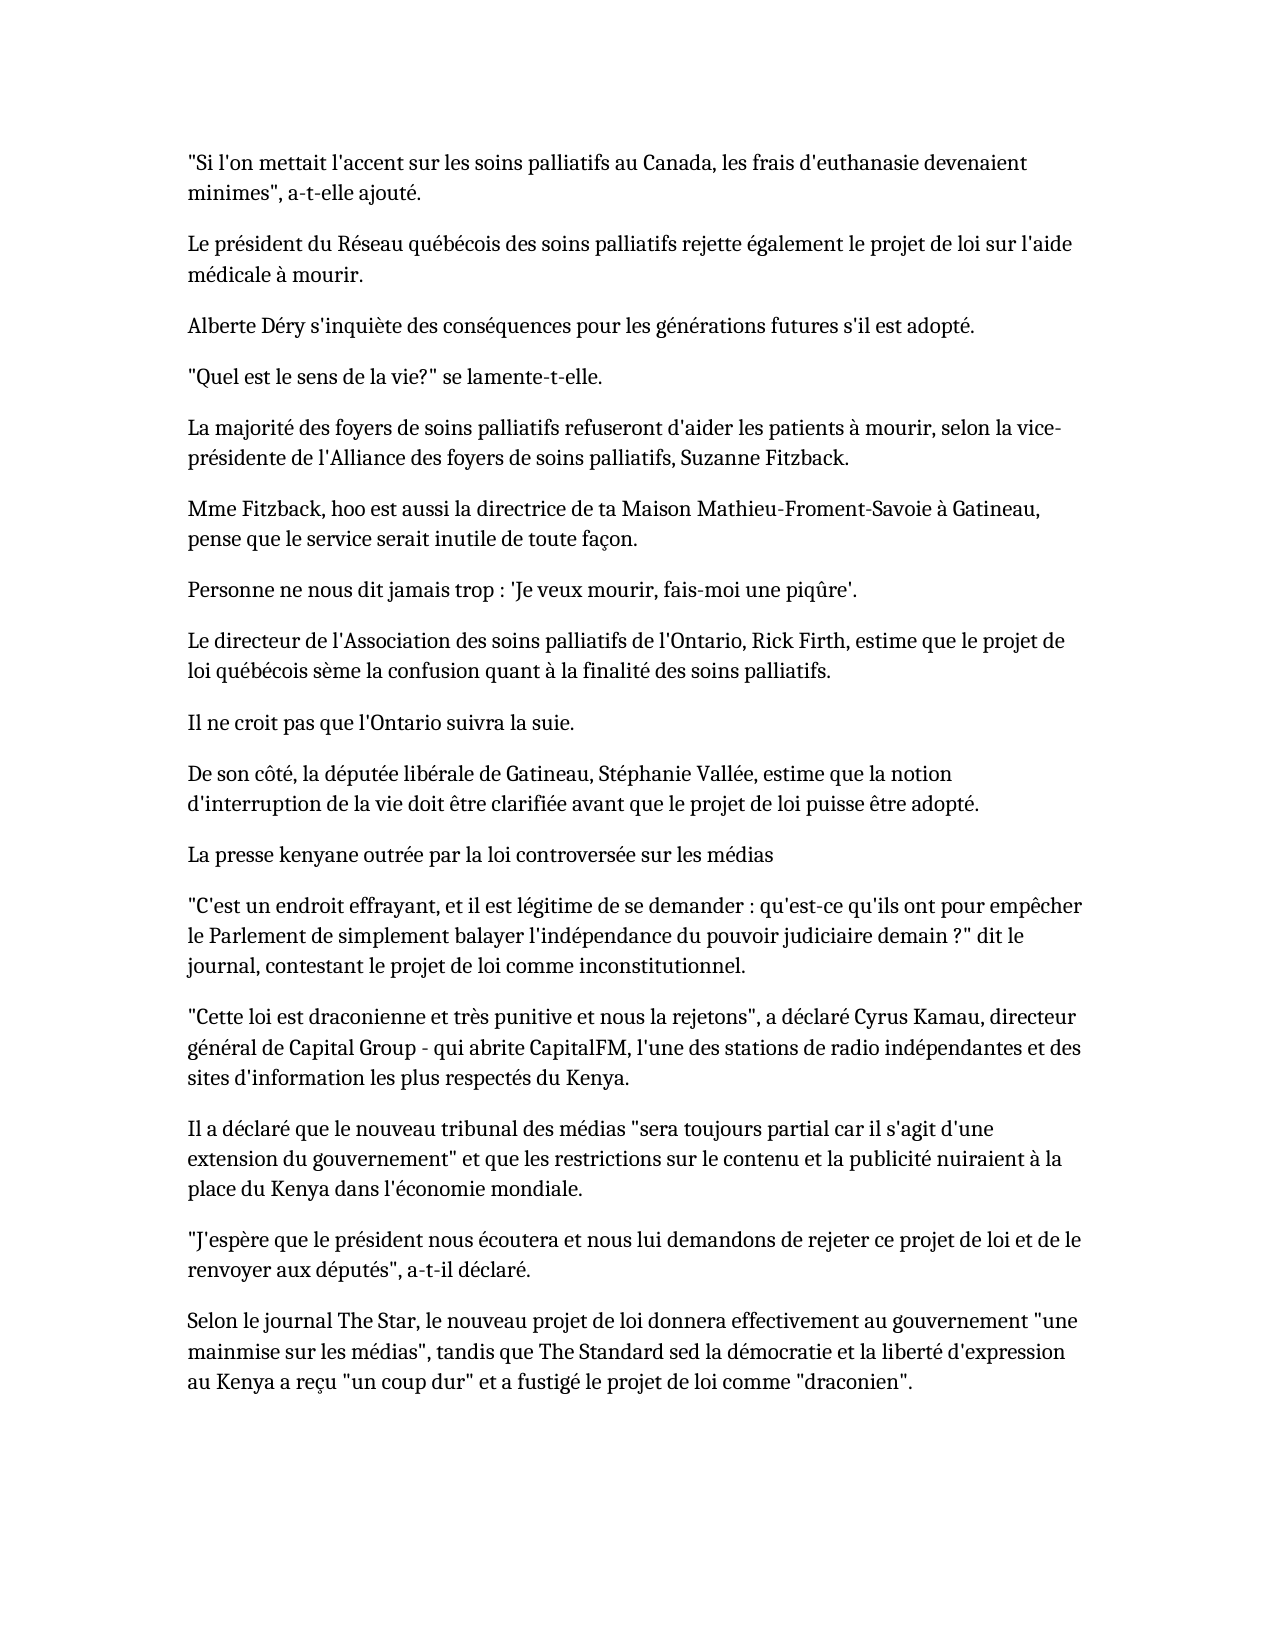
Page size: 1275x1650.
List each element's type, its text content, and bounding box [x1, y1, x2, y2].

text Personne ne nous dit jamais trop : 'Je veux mourir, fais-moi une piqûre'. [187, 577, 1087, 603]
text La majorité des foyers de soins palliatifs refuseront d'aider les patients à mourir, selon la vice-présidente de l'Alliance des foyers de soins palliatifs, Suzanne Fitzback. [187, 414, 1087, 471]
text Le directeur de l'Association des soins palliatifs de l'Ontario, Rick Firth, estime que le projet de loi québécois sème la confusion quant à la finalité des soins palliatifs. [187, 628, 1087, 685]
text "Quel est le sens de la vie?" se lamente-t-elle. [187, 363, 1087, 390]
text La presse kenyane outrée par la loi controversée sur les médias [187, 842, 1087, 868]
text Il ne croit pas que l'Ontario suivra la suie. [187, 709, 1087, 736]
text De son côté, la députée libérale de Gatineau, Stéphanie Vallée, estime que la notion d'interruption de la vie doit être clarifiée avant que le projet de loi puisse être adopté. [187, 760, 1087, 817]
text "Si l'on mettait l'accent sur les soins palliatifs au Canada, les frais d'euthanasie devenaient minimes", a-t-elle ajouté. [187, 150, 1087, 207]
text "C'est un endroit effrayant, et il est légitime de se demander : qu'est-ce qu'ils ont pour empêcher le Parlement de simplement balayer l'indépendance du pouvoir judiciaire demain ?" dit le journal, contestant le projet de loi comme inconstitutionnel. [187, 893, 1087, 979]
text "J'espère que le président nous écoutera et nous lui demandons de rejeter ce projet de loi et de le renvoyer aux députés", a-t-il déclaré. [187, 1227, 1087, 1284]
text Alberte Déry s'inquiète des conséquences pour les générations futures s'il est adopté. [187, 312, 1087, 339]
text Selon le journal The Star, le nouveau projet de loi donnera effectivement au gouvernement "une mainmise sur les médias", tandis que The Standard sed la démocratie et la liberté d'expression au Kenya a reçu "un coup dur" et a fustigé le projet de loi comme "draconien". [187, 1308, 1087, 1395]
text "Cette loi est draconienne et très punitive et nous la rejetons", a déclaré Cyrus Kamau, directeur général de Capital Group - qui abrite CapitalFM, l'une des stations de radio indépendantes et des sites d'information les plus respectés du Kenya. [187, 1004, 1087, 1091]
text Le président du Réseau québécois des soins palliatifs rejette également le projet de loi sur l'aide médicale à mourir. [187, 231, 1087, 288]
text Il a déclaré que le nouveau tribunal des médias "sera toujours partial car il s'agit d'une extension du gouvernement" et que les restrictions sur le contenu et la publicité nuiraient à la place du Kenya dans l'économie mondiale. [187, 1116, 1087, 1202]
text Mme Fitzback, hoo est aussi la directrice de ta Maison Mathieu-Froment-Savoie à Gatineau, pense que le service serait inutile de toute façon. [187, 496, 1087, 552]
